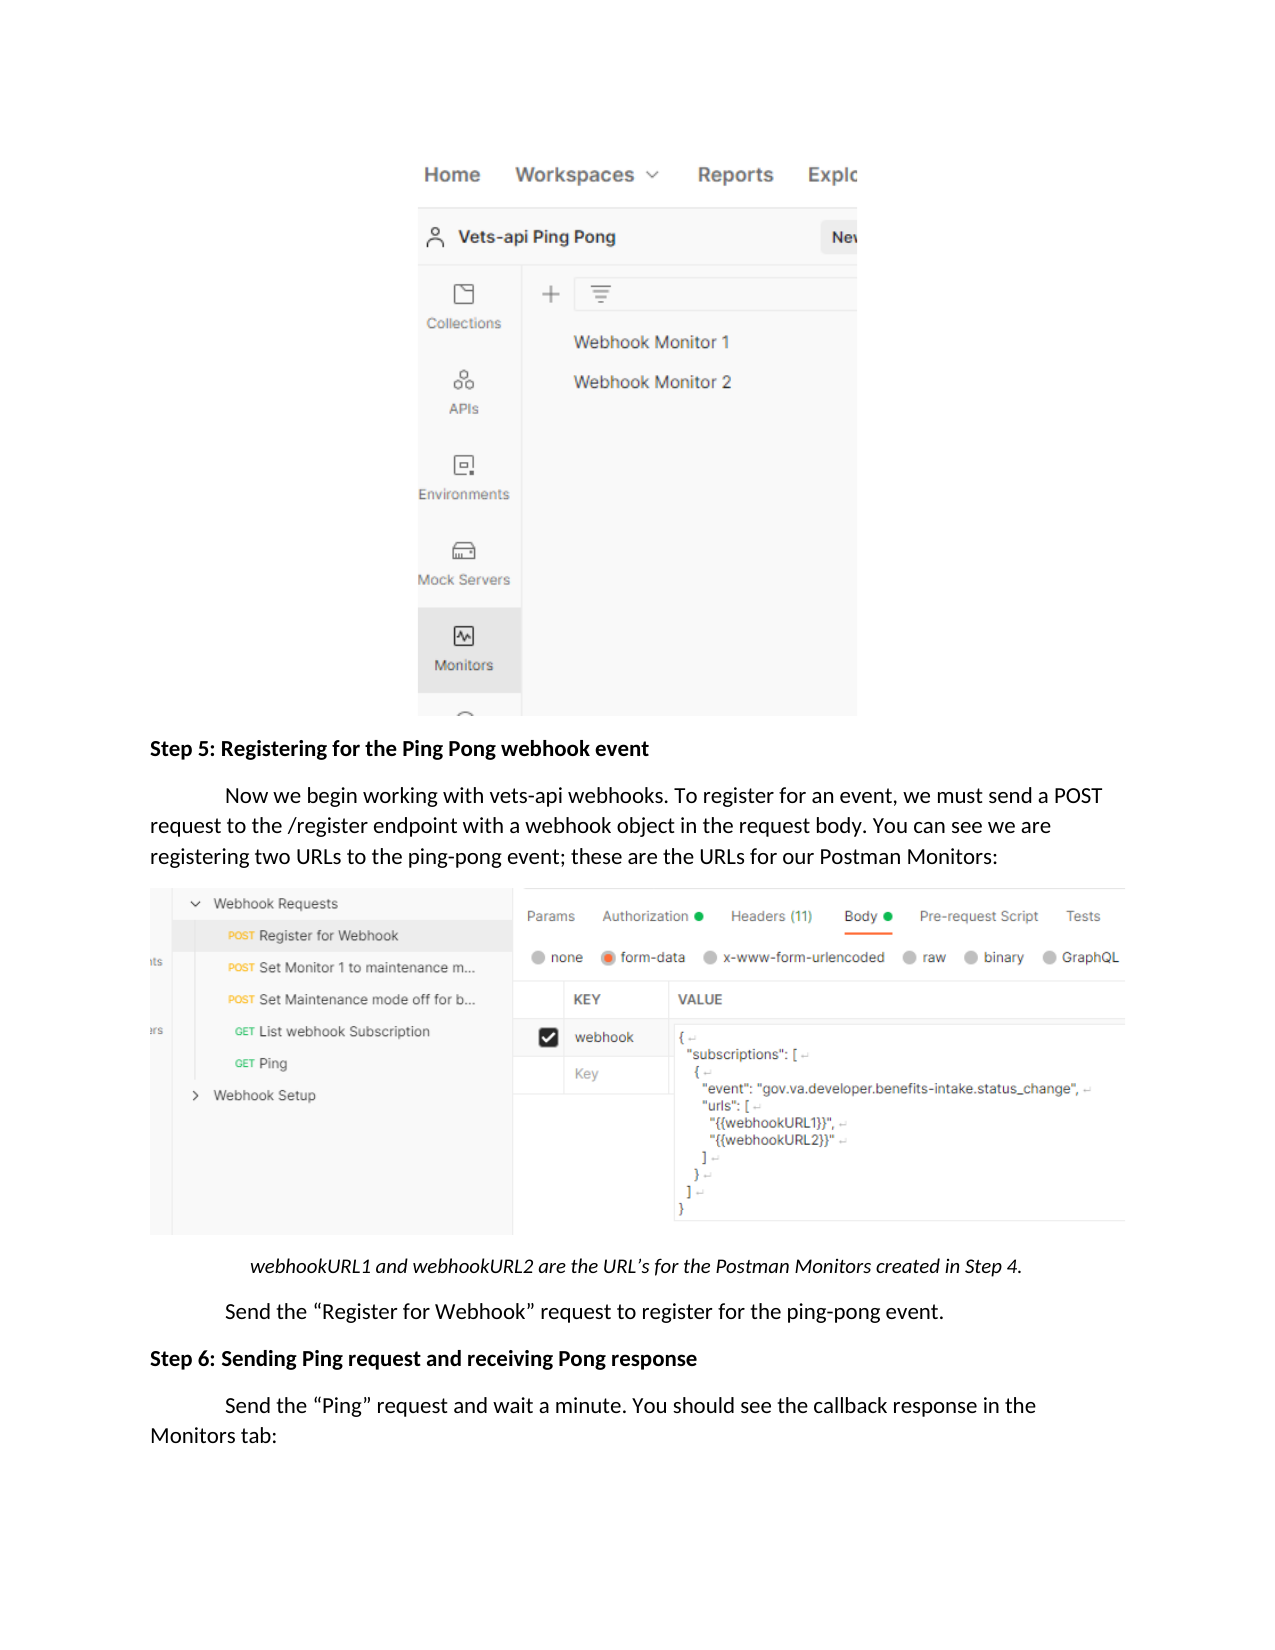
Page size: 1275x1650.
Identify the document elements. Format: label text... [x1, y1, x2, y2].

picture [417, 150, 858, 716]
text Send the “Register for Webhook” request to register for the ping-pong event. [150, 1297, 1125, 1325]
text Step 5: Registering for the Ping Pong webhook event [150, 734, 1125, 762]
text webhookURL1 and webhookURL2 are the URL’s for the Postman Monitors created in Step 4. [150, 1253, 1125, 1279]
text Now we begin working with vets-api webhooks. To register for an event, we must send a POST request to the /register endpoint with a webhook object in the request body. You can see we are registering two URLs to the ping-pong event; these are the URLs for our Postman Monitors: [150, 781, 1125, 870]
text Step 6: Sending Ping request and receiving Pong response [150, 1344, 1125, 1372]
text Send the “Ping” request and wait a minute. You should see the callback response in the Monitors tab: [150, 1391, 1125, 1449]
picture [150, 888, 1125, 1235]
